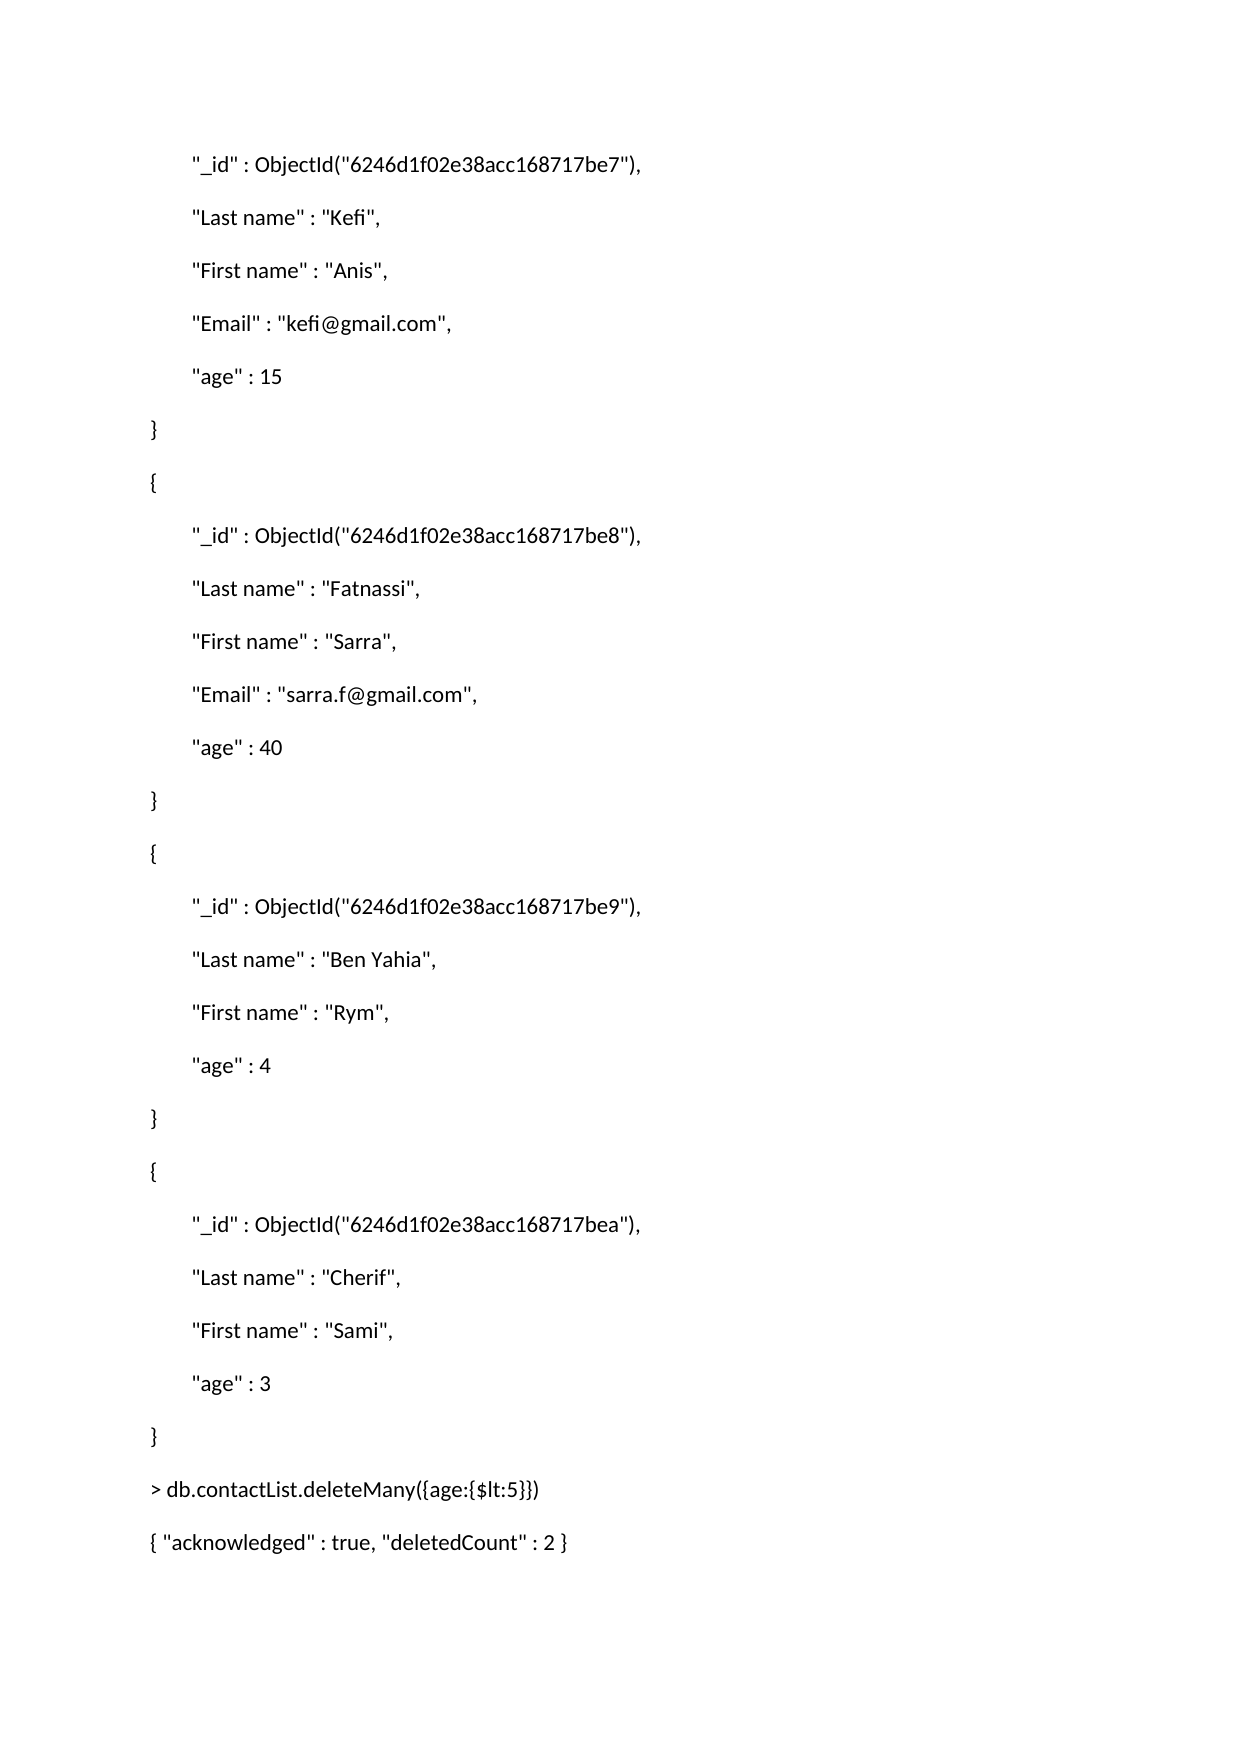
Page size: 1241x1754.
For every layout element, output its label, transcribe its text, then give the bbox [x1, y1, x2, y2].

text "First name" : "Sami", [150, 1316, 1090, 1344]
text "Last name" : "Ben Yahia", [150, 945, 1090, 973]
text } [150, 1422, 1090, 1451]
text "_id" : ObjectId("6246d1f02e38acc168717bea"), [150, 1210, 1090, 1238]
text > db.contactList.deleteMany({age:{$lt:5}}) [150, 1476, 1090, 1503]
text } [150, 786, 1090, 814]
text "Last name" : "Kefi", [150, 203, 1090, 231]
text } [150, 1104, 1090, 1132]
text "_id" : ObjectId("6246d1f02e38acc168717be8"), [150, 521, 1090, 549]
text "_id" : ObjectId("6246d1f02e38acc168717be7"), [150, 150, 1090, 178]
text "Last name" : "Cherif", [150, 1263, 1090, 1291]
text { [150, 839, 1090, 867]
text "age" : 15 [150, 362, 1090, 390]
text "age" : 4 [150, 1051, 1090, 1079]
text "Last name" : "Fatnassi", [150, 574, 1090, 602]
text "age" : 3 [150, 1369, 1090, 1397]
text "First name" : "Anis", [150, 256, 1090, 284]
text "Email" : "kefi@gmail.com", [150, 309, 1090, 337]
text "age" : 40 [150, 733, 1090, 761]
text "Email" : "sarra.f@gmail.com", [150, 680, 1090, 708]
text { "acknowledged" : true, "deletedCount" : 2 } [150, 1528, 1090, 1557]
text { [150, 1157, 1090, 1185]
text "_id" : ObjectId("6246d1f02e38acc168717be9"), [150, 892, 1090, 920]
text { [150, 468, 1090, 496]
text "First name" : "Rym", [150, 998, 1090, 1026]
text } [150, 415, 1090, 443]
text "First name" : "Sarra", [150, 627, 1090, 655]
